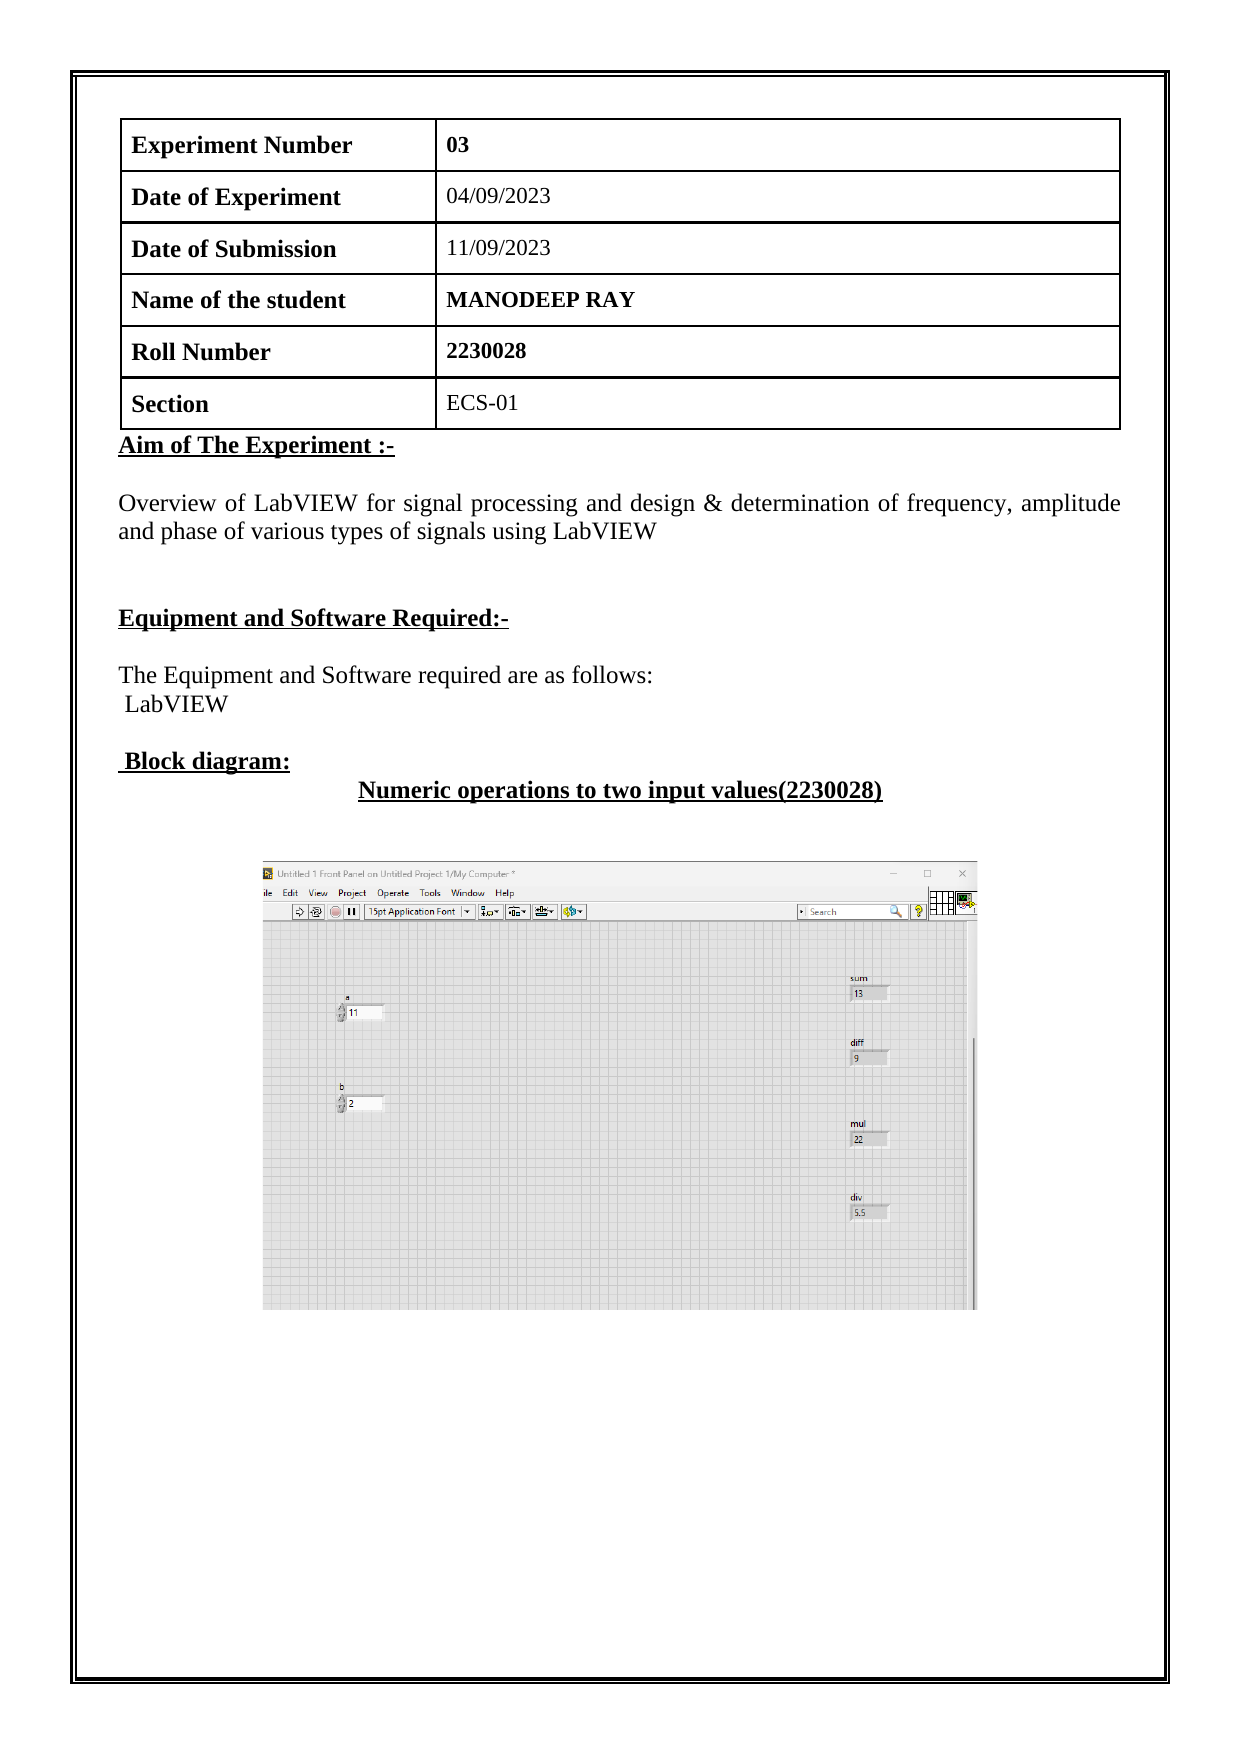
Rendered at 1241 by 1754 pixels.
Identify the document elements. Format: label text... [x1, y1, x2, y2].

table_cell Roll Number [122, 327, 435, 376]
text Overview of LabVIEW for signal processing and design & determination of frequency, amplitude and phase of various types of signals using LabVIEW [118, 488, 1122, 545]
text The Equipment and Software required are as follows: [118, 660, 1122, 689]
table_header 03 [437, 120, 1119, 170]
table_cell Date of Submission [122, 224, 435, 273]
table_cell MANODEEP RAY [437, 275, 1119, 325]
text Numeric operations to two input values(2230028) [118, 775, 1122, 804]
table_cell 04/09/2023 [437, 172, 1119, 221]
table_cell 2230028 [437, 327, 1119, 376]
table_cell Section [122, 379, 435, 428]
table_cell 11/09/2023 [437, 224, 1119, 273]
text LabVIEW [118, 689, 1122, 718]
text Block diagram: [118, 746, 1122, 775]
table_cell Date of Experiment [122, 172, 435, 221]
table_cell ECS-01 [437, 379, 1119, 428]
text Aim of The Experiment :- [118, 430, 1122, 459]
table_cell Name of the student [122, 275, 435, 325]
picture [262, 861, 978, 1310]
table_header Experiment Number [122, 120, 435, 170]
text Equipment and Software Required:- [118, 603, 1122, 631]
